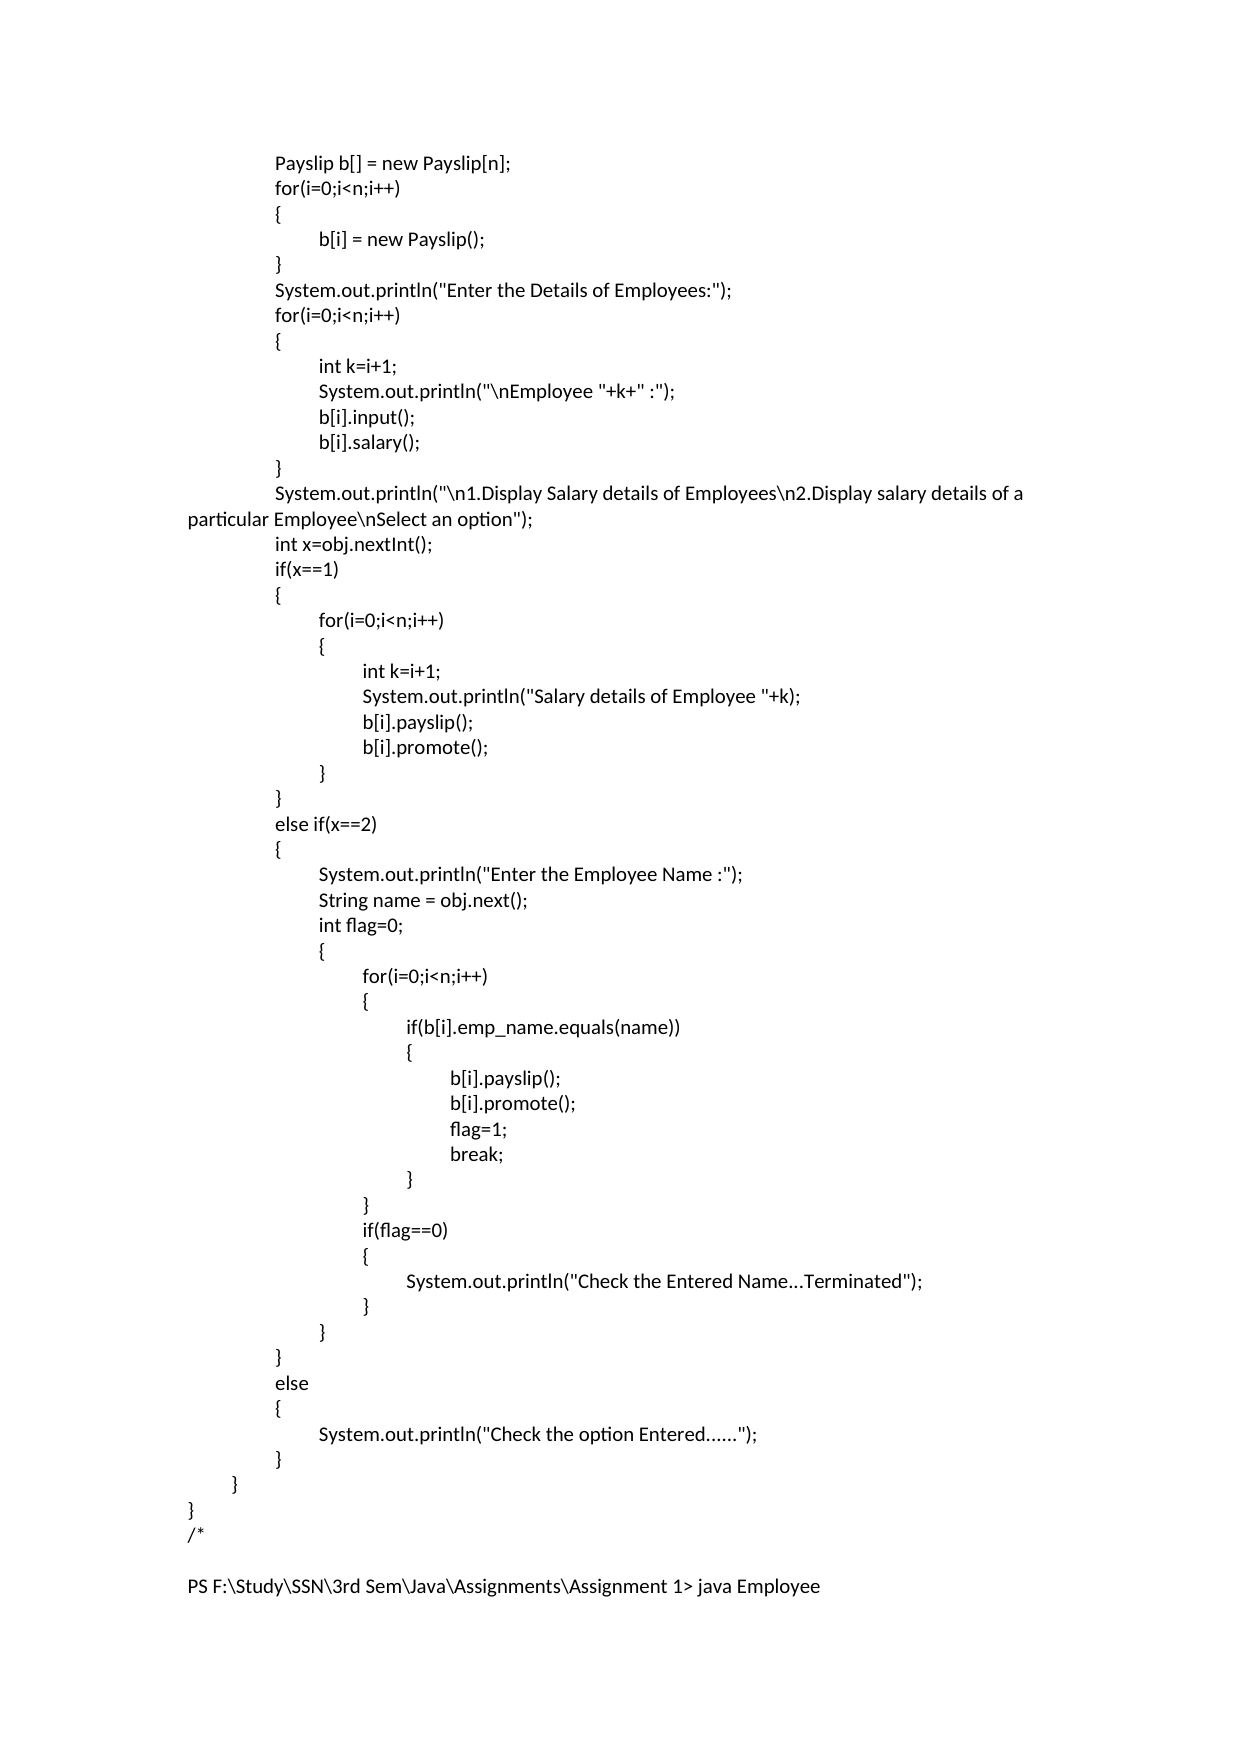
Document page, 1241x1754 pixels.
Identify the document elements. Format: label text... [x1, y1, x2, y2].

list b[i].promote(); [187, 1090, 1053, 1116]
list flag=1; [187, 1116, 1053, 1141]
list if(b[i].emp_name.equals(name)) [187, 1014, 1053, 1039]
list } [187, 1497, 1053, 1522]
list b[i] = new Payslip(); [187, 226, 1053, 252]
list System.out.println("Check the option Entered......"); [187, 1421, 1053, 1446]
list for(i=0;i<n;i++) [187, 963, 1053, 989]
list System.out.println("Enter the Employee Name :"); [187, 862, 1053, 887]
list System.out.println("\nEmployee "+k+" :"); [187, 379, 1053, 404]
list int flag=0; [187, 912, 1053, 938]
list System.out.println("Salary details of Employee "+k); [187, 684, 1053, 709]
list System.out.println("Enter the Details of Employees:"); [187, 277, 1053, 302]
list b[i].promote(); [187, 734, 1053, 760]
list } [187, 1472, 1053, 1497]
list } [187, 1446, 1053, 1472]
list if(x==1) [187, 557, 1053, 582]
list int k=i+1; [187, 353, 1053, 379]
list for(i=0;i<n;i++) [187, 175, 1053, 201]
list { [187, 836, 1053, 862]
list } [187, 1192, 1053, 1217]
list for(i=0;i<n;i++) [187, 607, 1053, 633]
list if(flag==0) [187, 1217, 1053, 1243]
list { [187, 1395, 1053, 1421]
list } [187, 1344, 1053, 1370]
list { [187, 582, 1053, 607]
list { [187, 1039, 1053, 1065]
list PS F:\Study\SSN\3rd Sem\Java\Assignments\Assignment 1> java Employee [187, 1573, 1053, 1599]
list int x=obj.nextInt(); [187, 531, 1053, 557]
list System.out.println("Check the Entered Name...Terminated"); [187, 1268, 1053, 1294]
list { [187, 938, 1053, 963]
list { [187, 633, 1053, 658]
list } [187, 785, 1053, 811]
list Payslip b[] = new Payslip[n]; [187, 150, 1053, 175]
list else if(x==2) [187, 811, 1053, 836]
list for(i=0;i<n;i++) [187, 302, 1053, 328]
list b[i].salary(); [187, 429, 1053, 455]
list } [187, 1294, 1053, 1319]
list } [187, 760, 1053, 785]
list int k=i+1; [187, 658, 1053, 684]
list } [187, 455, 1053, 480]
list break; [187, 1141, 1053, 1167]
list b[i].payslip(); [187, 1065, 1053, 1090]
list System.out.println("\n1.Display Salary details of Employees\n2.Display salary details of a particular Employee\nSelect an option"); [187, 480, 1053, 531]
list else [187, 1370, 1053, 1395]
list } [187, 1167, 1053, 1192]
list { [187, 989, 1053, 1014]
list { [187, 1243, 1053, 1268]
list } [187, 1319, 1053, 1344]
list } [187, 252, 1053, 277]
list { [187, 328, 1053, 353]
list b[i].input(); [187, 404, 1053, 429]
list String name = obj.next(); [187, 887, 1053, 912]
list b[i].payslip(); [187, 709, 1053, 734]
list /* [187, 1522, 1053, 1548]
list { [187, 201, 1053, 226]
